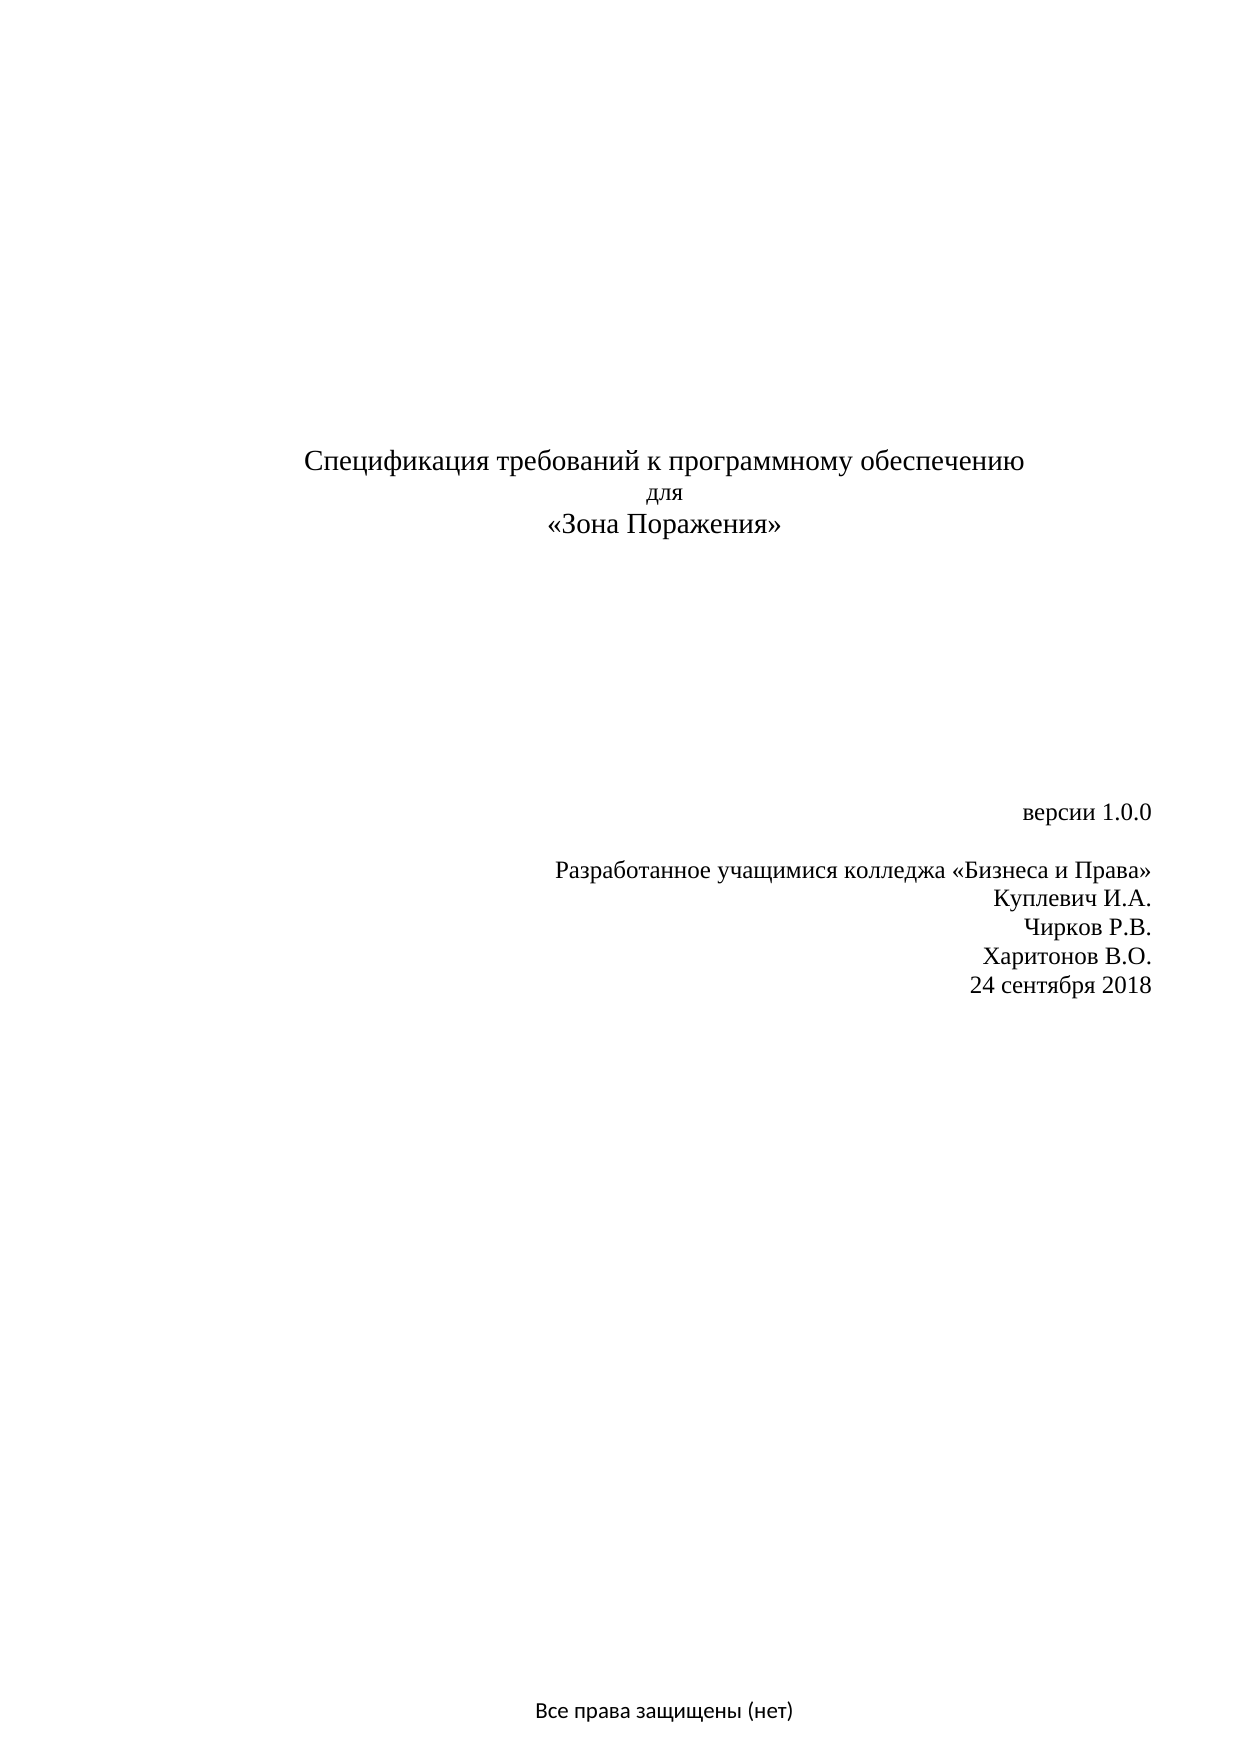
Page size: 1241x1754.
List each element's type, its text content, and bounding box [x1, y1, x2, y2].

text Спецификация требований к программному обеспечению для «Зона Поражения» [177, 443, 1152, 567]
text версии 1.0.0 [177, 797, 1152, 826]
text Разработанное учащимися колледжа «Бизнеса и Права» [177, 855, 1152, 883]
text Куплевич И.А. Чирков Р.В. Харитонов В.О. [177, 883, 1152, 970]
text 24 сентября 2018 [177, 970, 1152, 998]
